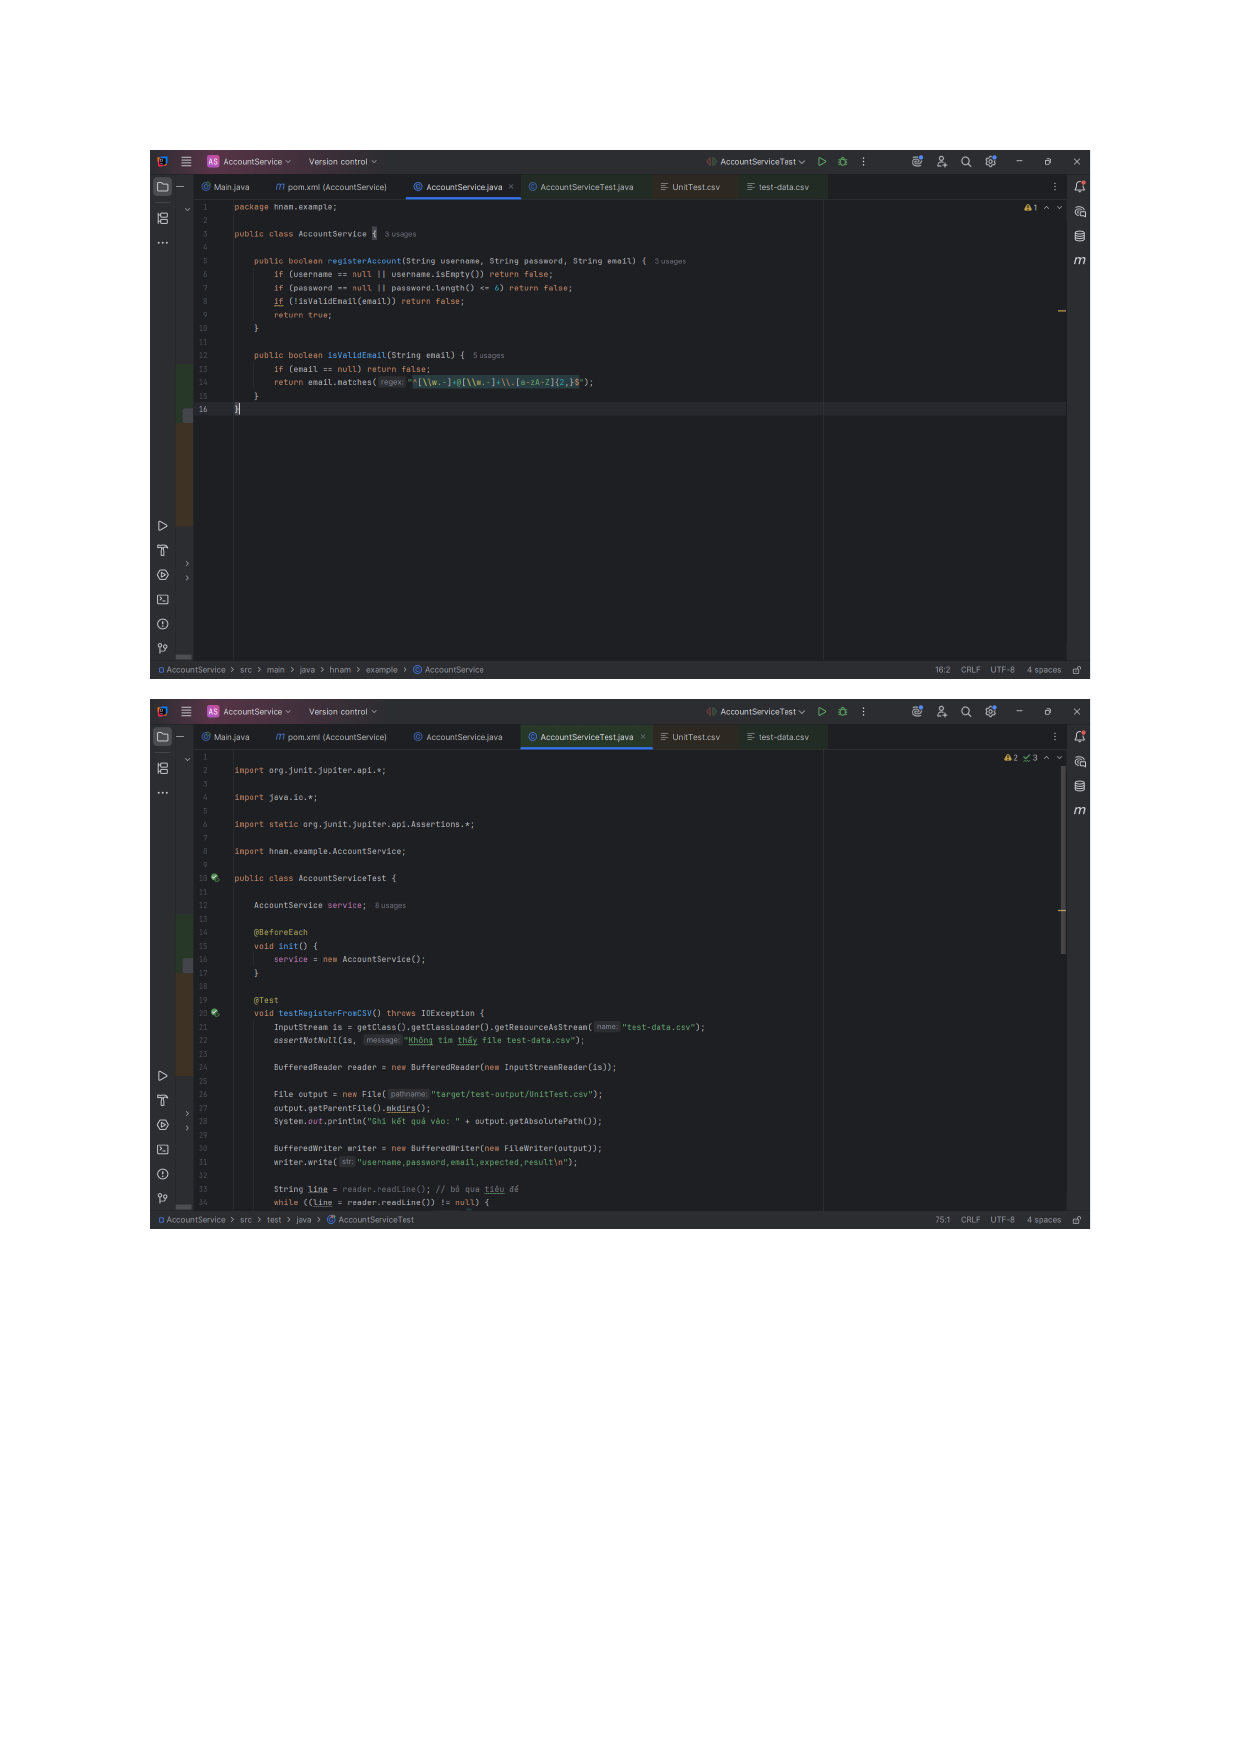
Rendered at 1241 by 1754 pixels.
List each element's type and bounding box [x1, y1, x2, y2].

picture [150, 699, 1091, 1229]
picture [150, 150, 1091, 679]
